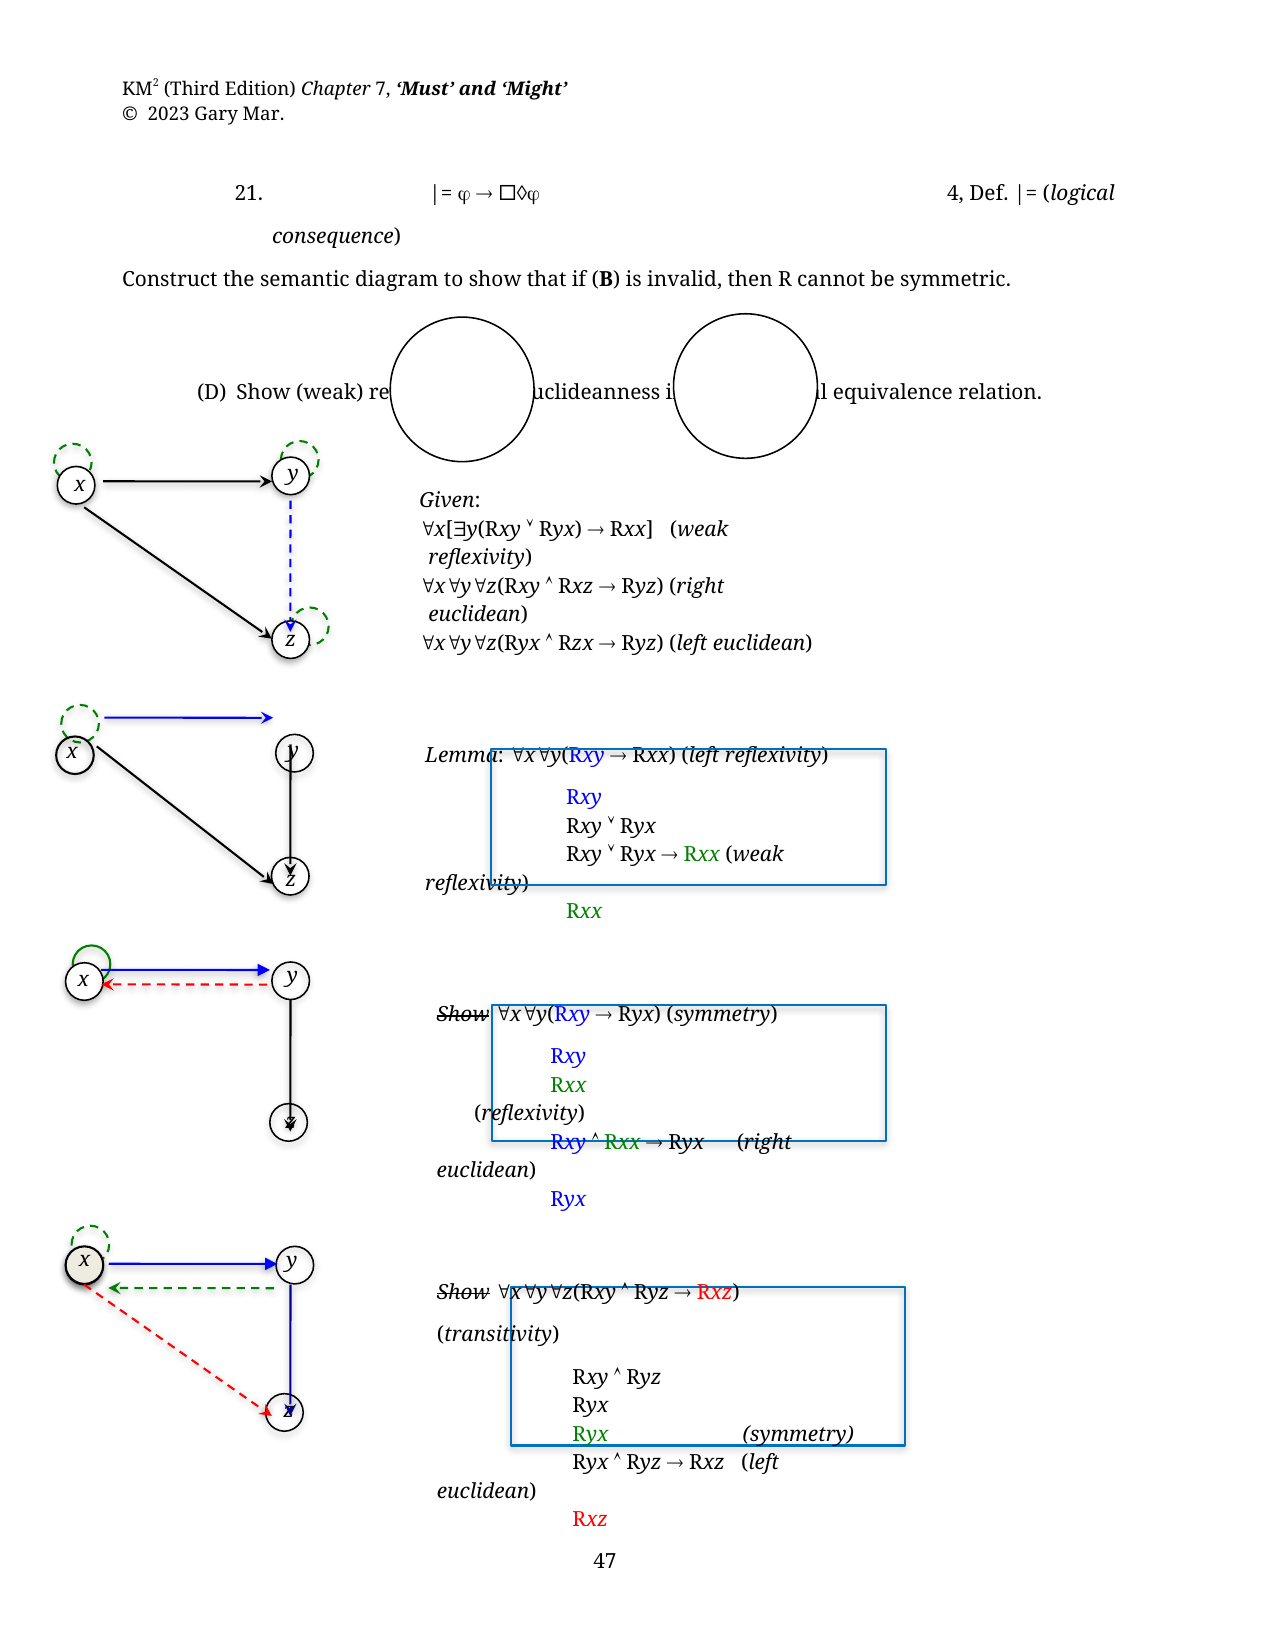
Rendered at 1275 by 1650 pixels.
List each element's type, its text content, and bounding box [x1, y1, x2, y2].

list Show (weak) reflexivity and euclideanness implies a partial equivalence relation. [816, 377, 1087, 406]
text Construct the semantic diagram to show that if (B) is invalid, then R cannot be symmetric. [122, 264, 1237, 292]
list Show (weak) reflexivity and euclideanness implies a partial equivalence relation. [197, 377, 391, 406]
list |= 4, Def. |= (logical consequence) [234, 178, 1237, 249]
